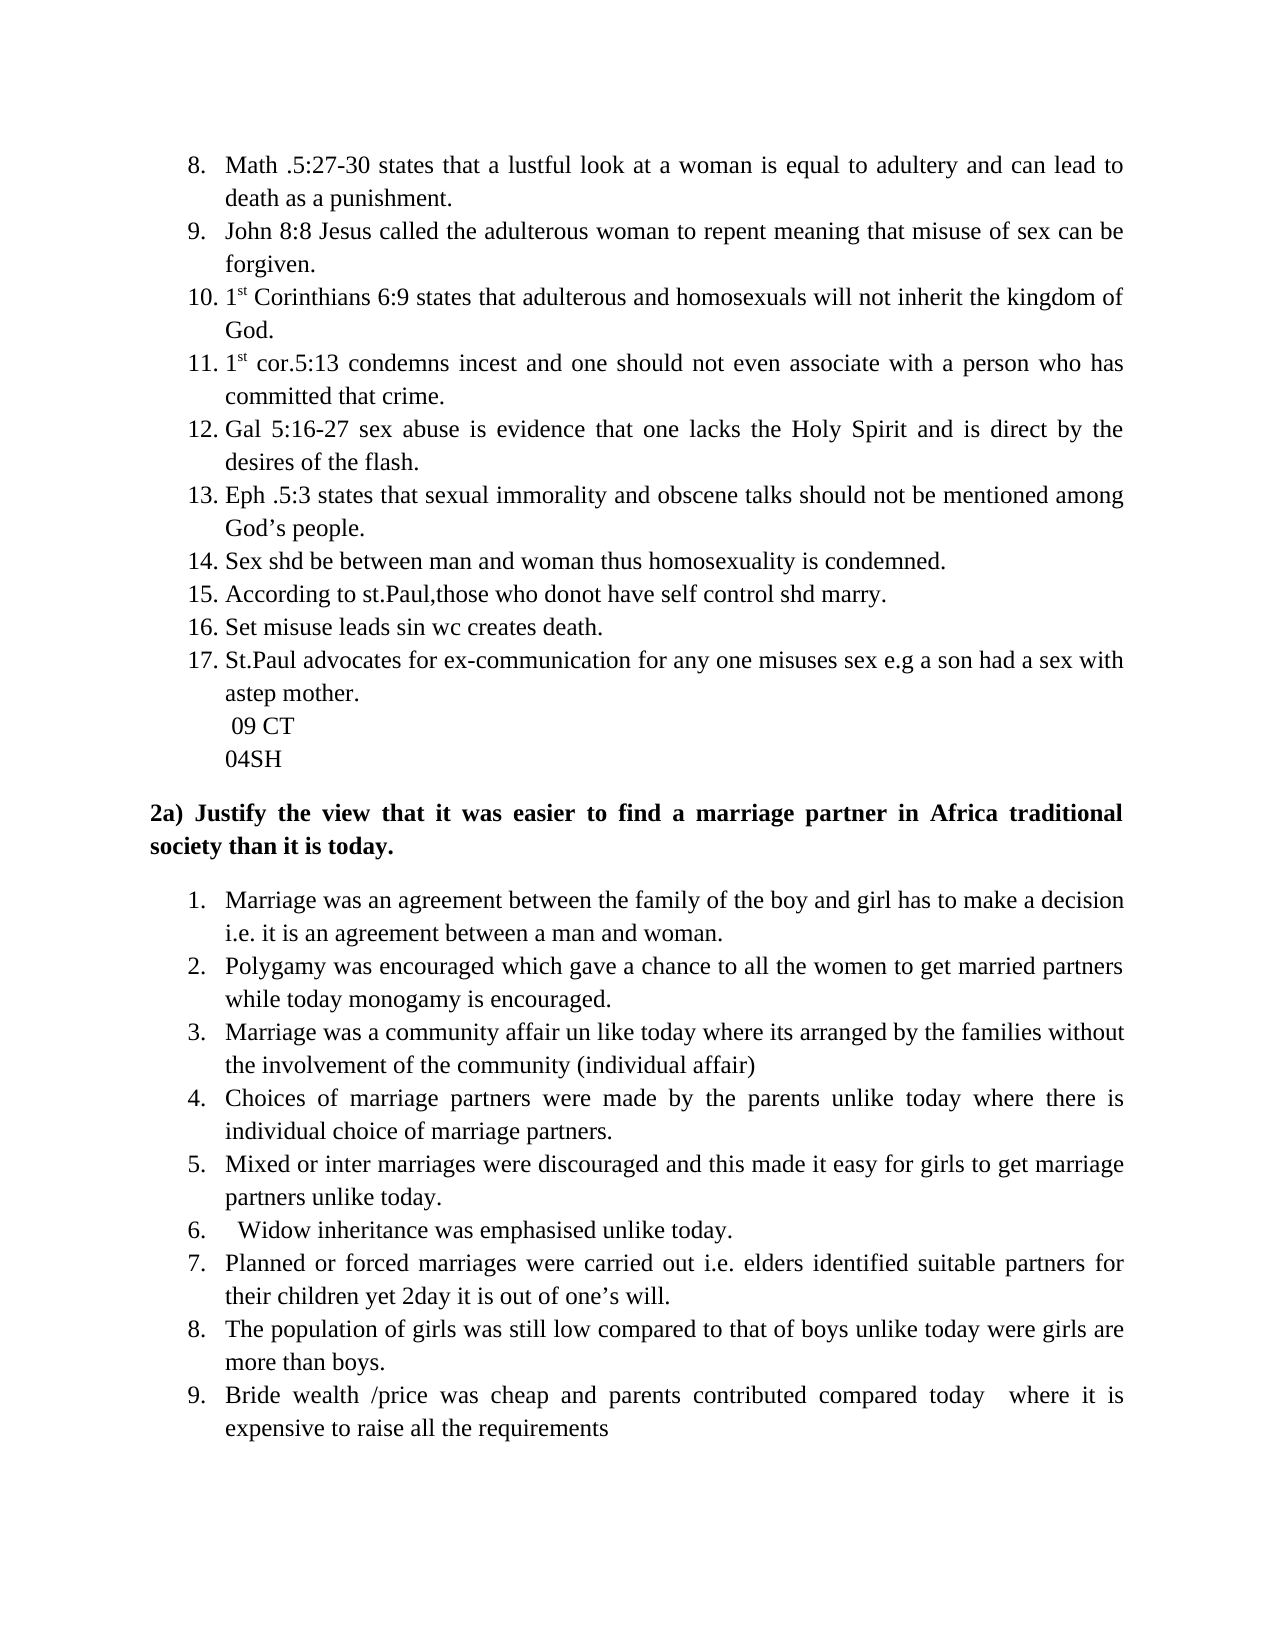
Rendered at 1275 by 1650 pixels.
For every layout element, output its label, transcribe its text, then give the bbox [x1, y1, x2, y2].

list The population of girls was still low compared to that of boys unlike today were girls are more than boys. [187, 1314, 1125, 1376]
text 2a) Justify the view that it was easier to find a marriage partner in Africa traditional society than it is today. [150, 798, 1125, 860]
list Marriage was an agreement between the family of the boy and girl has to make a decision i.e. it is an agreement between a man and woman. [187, 885, 1125, 947]
list Eph .5:3 states that sexual immorality and obscene talks should not be mentioned among God’s people. [187, 480, 1125, 542]
list 1st Corinthians 6:9 states that adulterous and homosexuals will not inherit the kingdom of God. [187, 282, 1125, 344]
list 1st cor.5:13 condemns incest and one should not even associate with a person who has committed that crime. [187, 348, 1125, 410]
list Marriage was a community affair un like today where its arranged by the families without the involvement of the community (individual affair) [187, 1017, 1125, 1079]
list Polygamy was encouraged which gave a chance to all the women to get married partners while today monogamy is encouraged. [187, 951, 1125, 1013]
list Planned or forced marriages were carried out i.e. elders identified suitable partners for their children yet 2day it is out of one’s will. [187, 1248, 1125, 1310]
list St.Paul advocates for ex-communication for any one misuses sex e.g a son had a sex with astep mother. [187, 645, 1125, 707]
list Sex shd be between man and woman thus homosexuality is condemned. [187, 546, 1125, 575]
list Gal 5:16-27 sex abuse is evidence that one lacks the Holy Spirit and is direct by the desires of the flash. [187, 414, 1125, 476]
list Set misuse leads sin wc creates death. [187, 612, 1125, 641]
list Math .5:27-30 states that a lustful look at a woman is equal to adultery and can lead to death as a punishment. [187, 150, 1125, 212]
list John 8:8 Jesus called the adulterous woman to repent meaning that misuse of sex can be forgiven. [187, 216, 1125, 278]
list According to st.Paul,those who donot have self control shd marry. [187, 579, 1125, 608]
list Widow inheritance was emphasised unlike today. [187, 1215, 1125, 1244]
list Choices of marriage partners were made by the parents unlike today where there is individual choice of marriage partners. [187, 1083, 1125, 1145]
list Mixed or inter marriages were discouraged and this made it easy for girls to get marriage partners unlike today. [187, 1149, 1125, 1211]
list Bride wealth /price was cheap and parents contributed compared today where it is expensive to raise all the requirements [187, 1380, 1125, 1442]
list 09 CT [225, 711, 1125, 740]
list 04SH [225, 744, 1125, 773]
